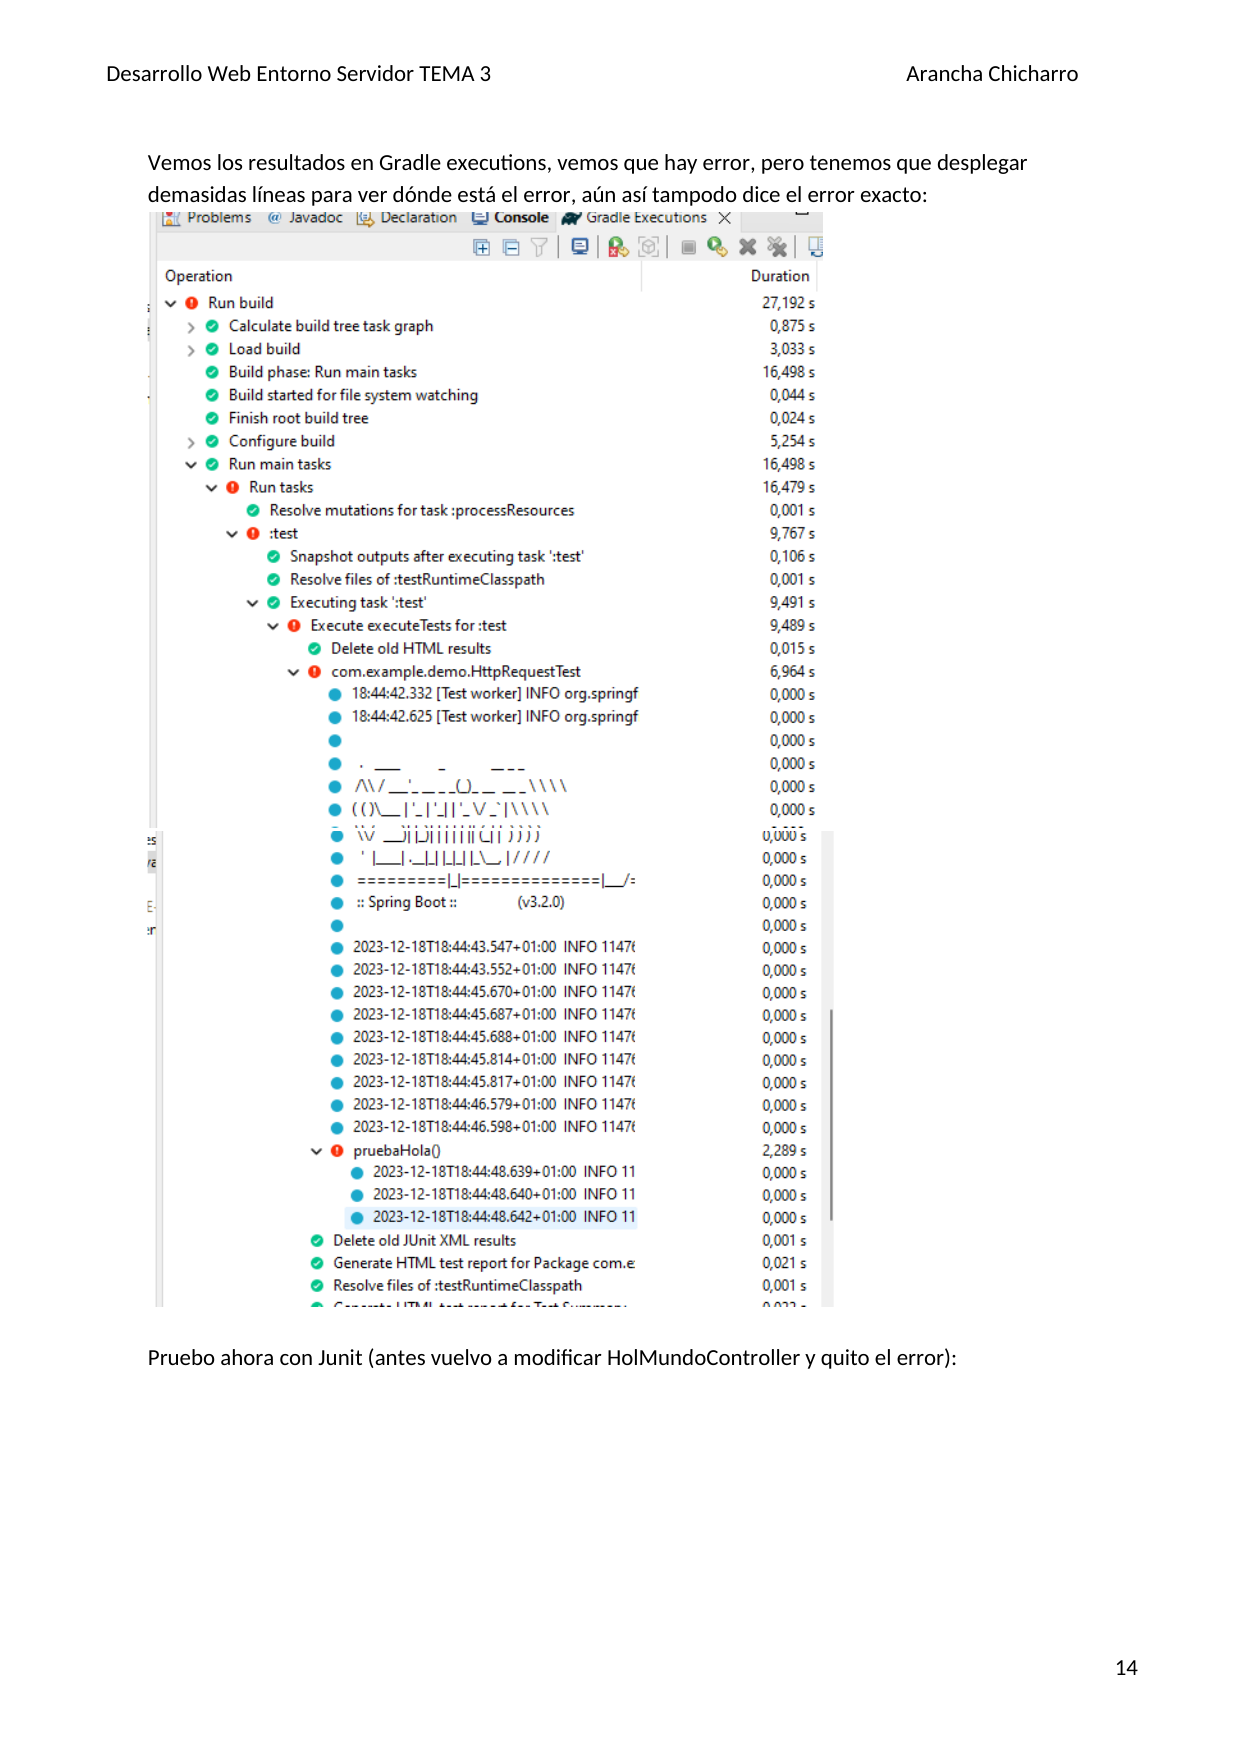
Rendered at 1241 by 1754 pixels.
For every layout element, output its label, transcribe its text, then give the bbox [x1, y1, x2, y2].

list Pruebo ahora con Junit (antes vuelvo a modificar HolMundoController y quito el error): [148, 1343, 1107, 1371]
list Vemos los resultados en Gradle executions, vemos que hay error, pero tenemos que desplegar demasidas líneas para ver dónde está el error, aún así tampodo dice el error exacto: [148, 148, 1107, 208]
picture [147, 212, 823, 828]
picture [147, 831, 834, 1307]
